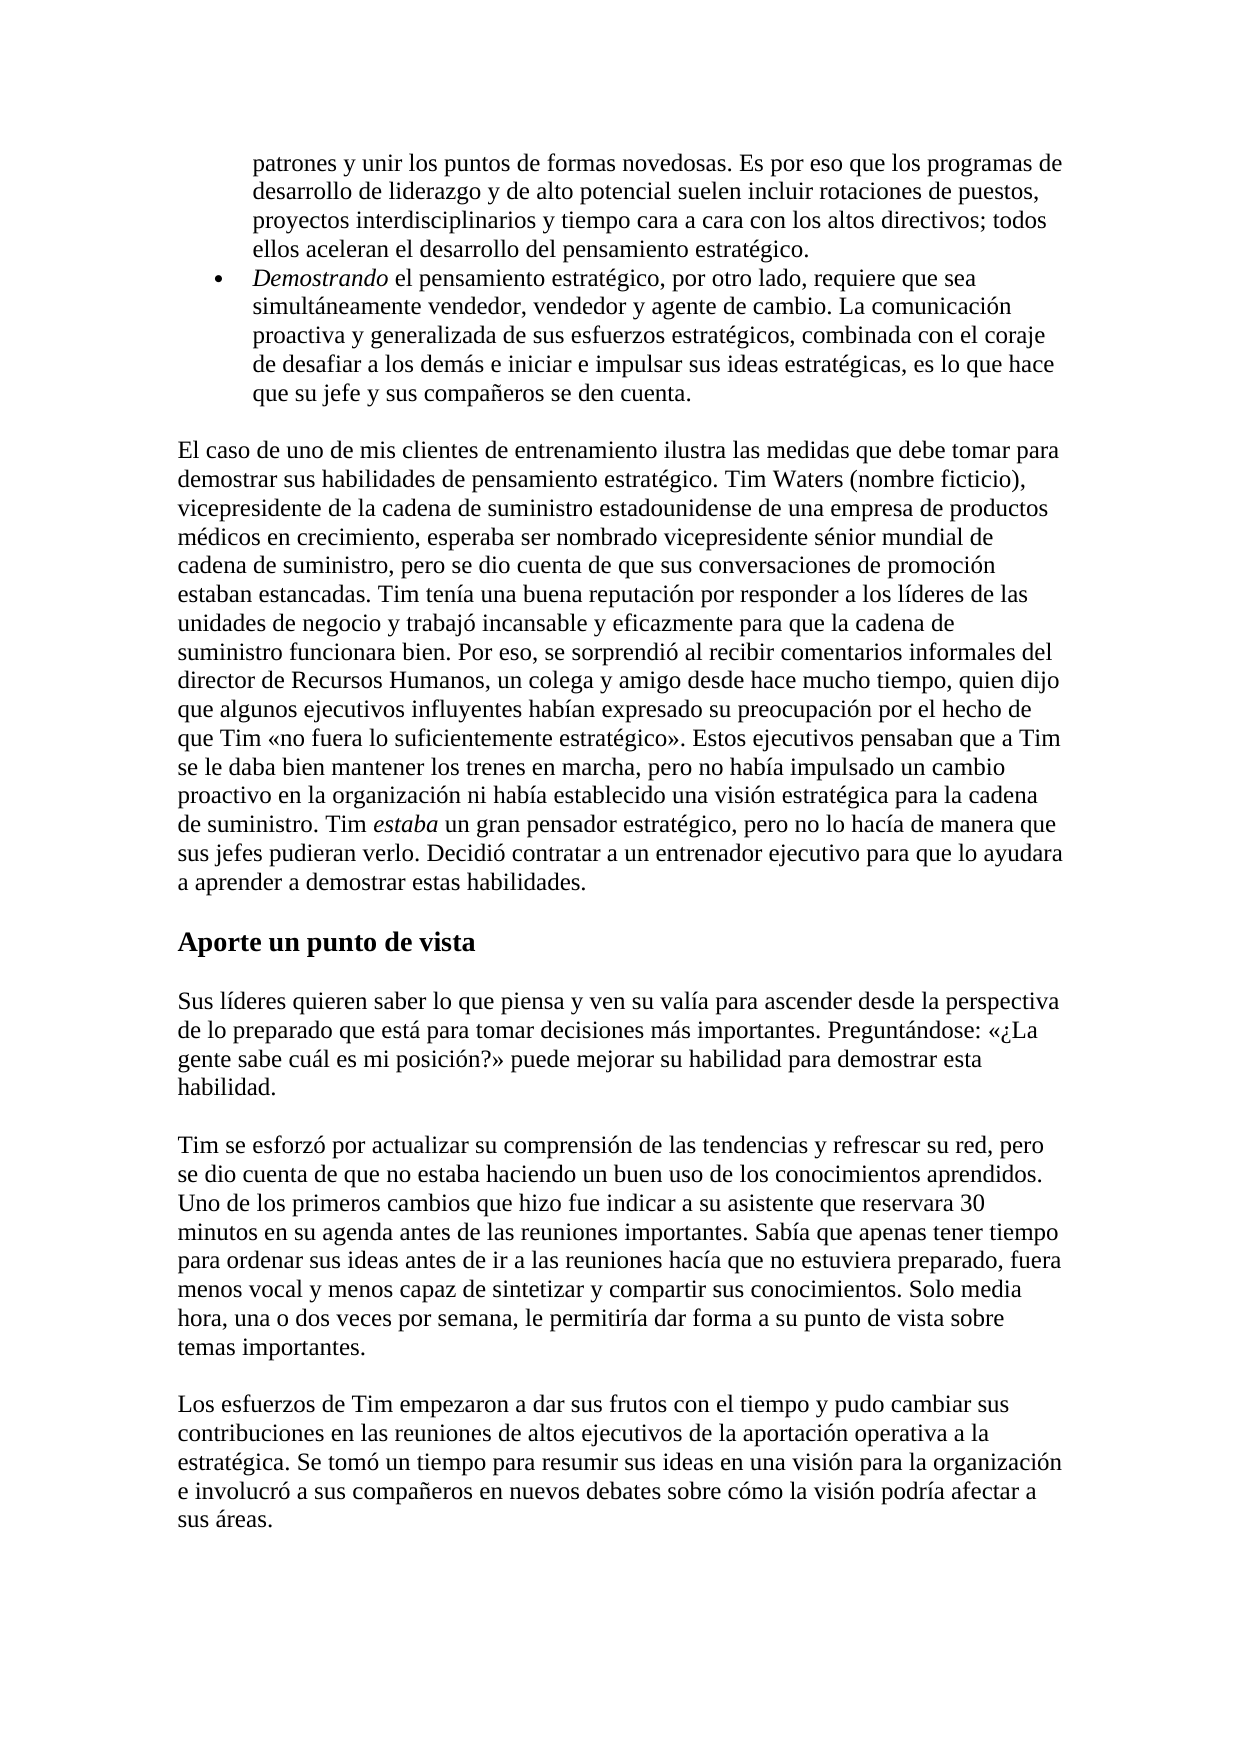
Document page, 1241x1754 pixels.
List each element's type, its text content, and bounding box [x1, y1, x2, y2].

text El caso de uno de mis clientes de entrenamiento ilustra las medidas que debe tomar para demostrar sus habilidades de pensamiento estratégico. Tim Waters (nombre ficticio), vicepresidente de la cadena de suministro estadounidense de una empresa de productos médicos en crecimiento, esperaba ser nombrado vicepresidente sénior mundial de cadena de suministro, pero se dio cuenta de que sus conversaciones de promoción estaban estancadas. Tim tenía una buena reputación por responder a los líderes de las unidades de negocio y trabajó incansable y eficazmente para que la cadena de suministro funcionara bien. Por eso, se sorprendió al recibir comentarios informales del director de Recursos Humanos, un colega y amigo desde hace mucho tiempo, quien dijo que algunos ejecutivos influyentes habían expresado su preocupación por el hecho de que Tim «no fuera lo suficientemente estratégico». Estos ejecutivos pensaban que a Tim se le daba bien mantener los trenes en marcha, pero no había impulsado un cambio proactivo en la organización ni había establecido una visión estratégica para la cadena de suministro. Tim estaba un gran pensador estratégico, pero no lo hacía de manera que sus jefes pudieran verlo. Decidió contratar a un entrenador ejecutivo para que lo ayudara a aprender a demostrar estas habilidades. [177, 436, 1063, 896]
text Sus líderes quieren saber lo que piensa y ven su valía para ascender desde la perspectiva de lo preparado que está para tomar decisiones más importantes. Preguntándose: «¿La gente sabe cuál es mi posición?» puede mejorar su habilidad para demostrar esta habilidad. [177, 986, 1063, 1101]
text Tim se esforzó por actualizar su comprensión de las tendencias y refrescar su red, pero se dio cuenta de que no estaba haciendo un buen uso de los conocimientos aprendidos. Uno de los primeros cambios que hizo fue indicar a su asistente que reservara 30 minutos en su agenda antes de las reuniones importantes. Sabía que apenas tener tiempo para ordenar sus ideas antes de ir a las reuniones hacía que no estuviera preparado, fuera menos vocal y menos capaz de sintetizar y compartir sus conocimientos. Solo media hora, una o dos veces por semana, le permitiría dar forma a su punto de vista sobre temas importantes. [177, 1130, 1063, 1360]
list Demostrando el pensamiento estratégico, por otro lado, requiere que sea simultáneamente vendedor, vendedor y agente de cambio. La comunicación proactiva y generalizada de sus esfuerzos estratégicos, combinada con el coraje de desafiar a los demás e iniciar e impulsar sus ideas estratégicas, es lo que hace que su jefe y sus compañeros se den cuenta. [215, 263, 1063, 406]
text Los esfuerzos de Tim empezaron a dar sus frutos con el tiempo y pudo cambiar sus contribuciones en las reuniones de altos ejecutivos de la aportación operativa a la estratégica. Se tomó un tiempo para resumir sus ideas en una visión para la organización e involucró a sus compañeros en nuevos debates sobre cómo la visión podría afectar a sus áreas. [177, 1389, 1063, 1533]
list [215, 148, 1063, 263]
subtitle Aporte un punto de vista [177, 925, 1063, 957]
